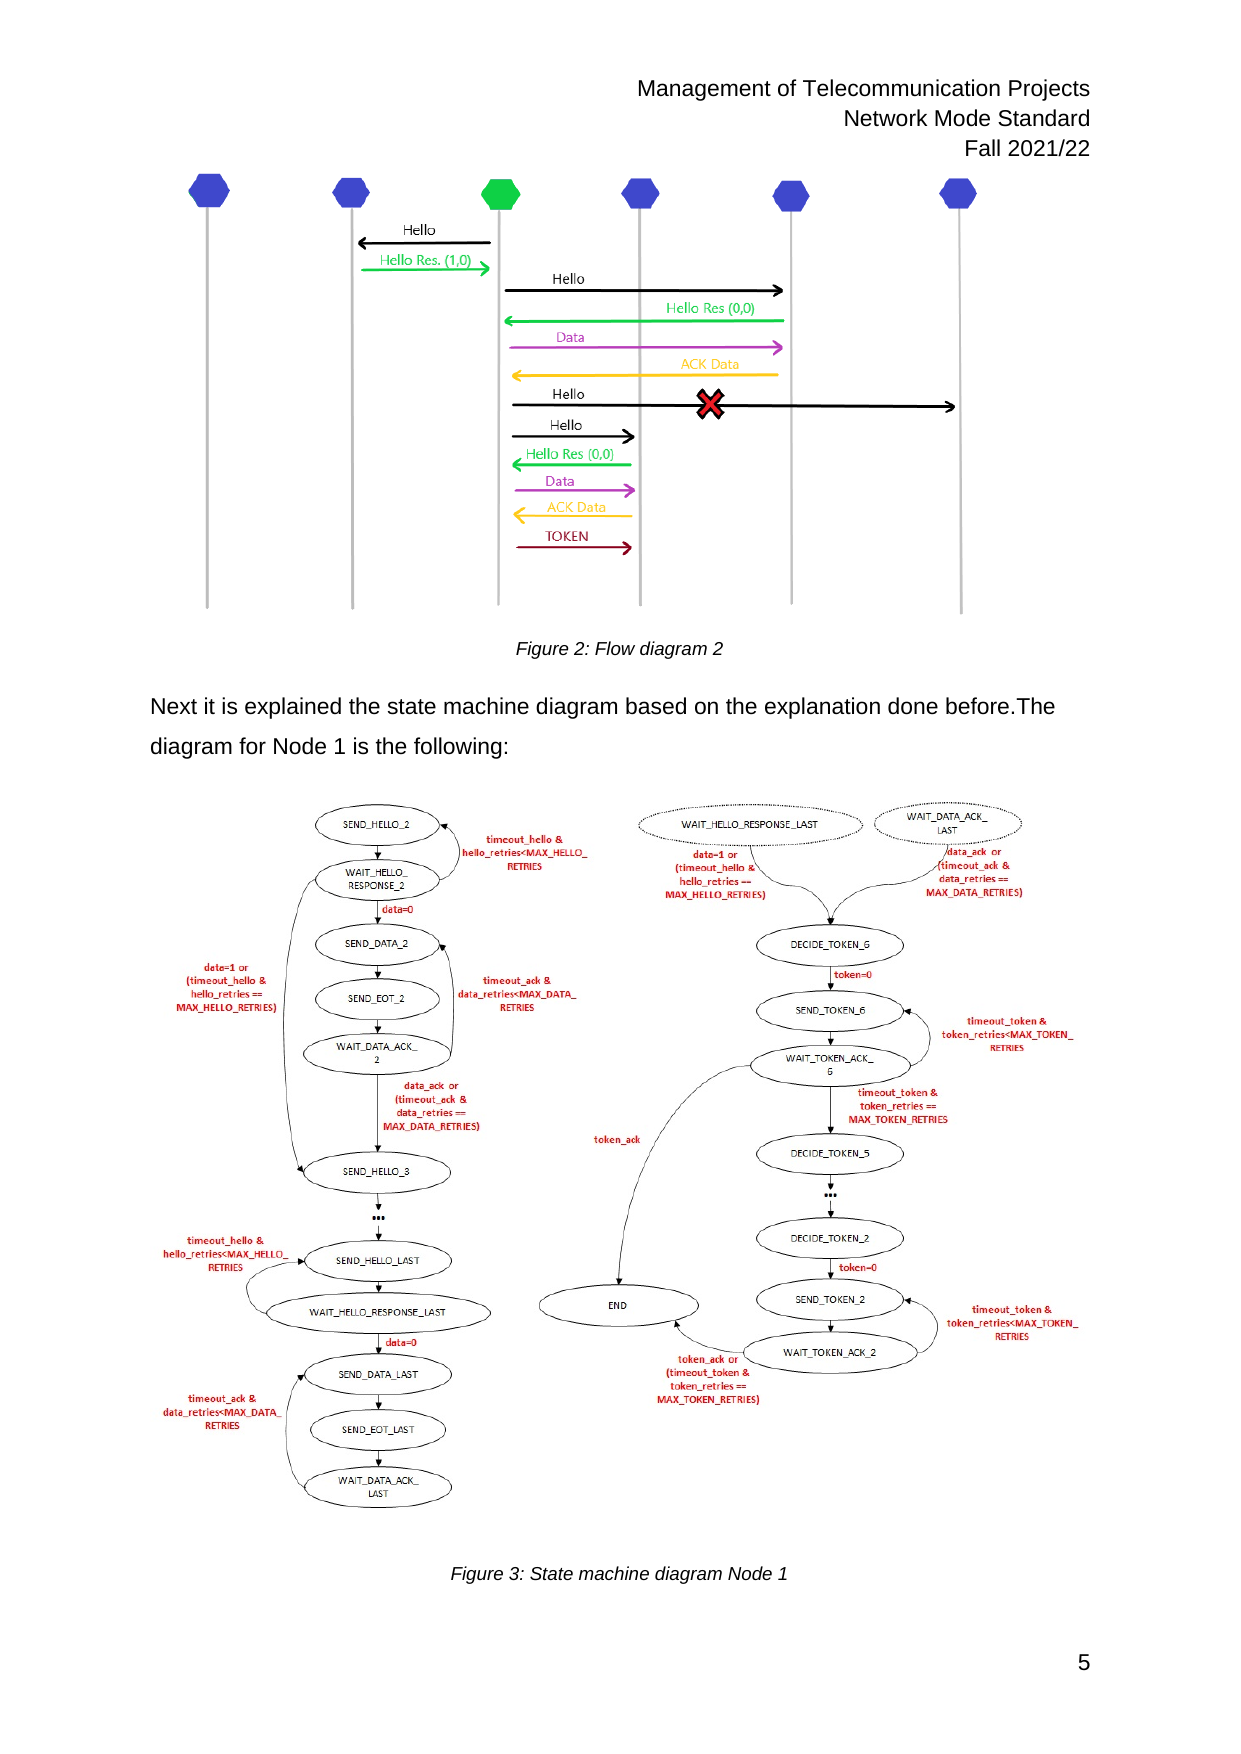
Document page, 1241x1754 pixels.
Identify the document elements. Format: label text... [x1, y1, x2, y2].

picture [150, 802, 1091, 1559]
picture [150, 165, 1091, 635]
text Next it is explained the state machine diagram based on the explanation done before.The diagram for Node 1 is the following: [150, 693, 1090, 759]
text Figure 3: State machine diagram Node 1 [150, 1562, 1090, 1584]
text Figure 2: Flow diagram 2 [150, 638, 1090, 660]
